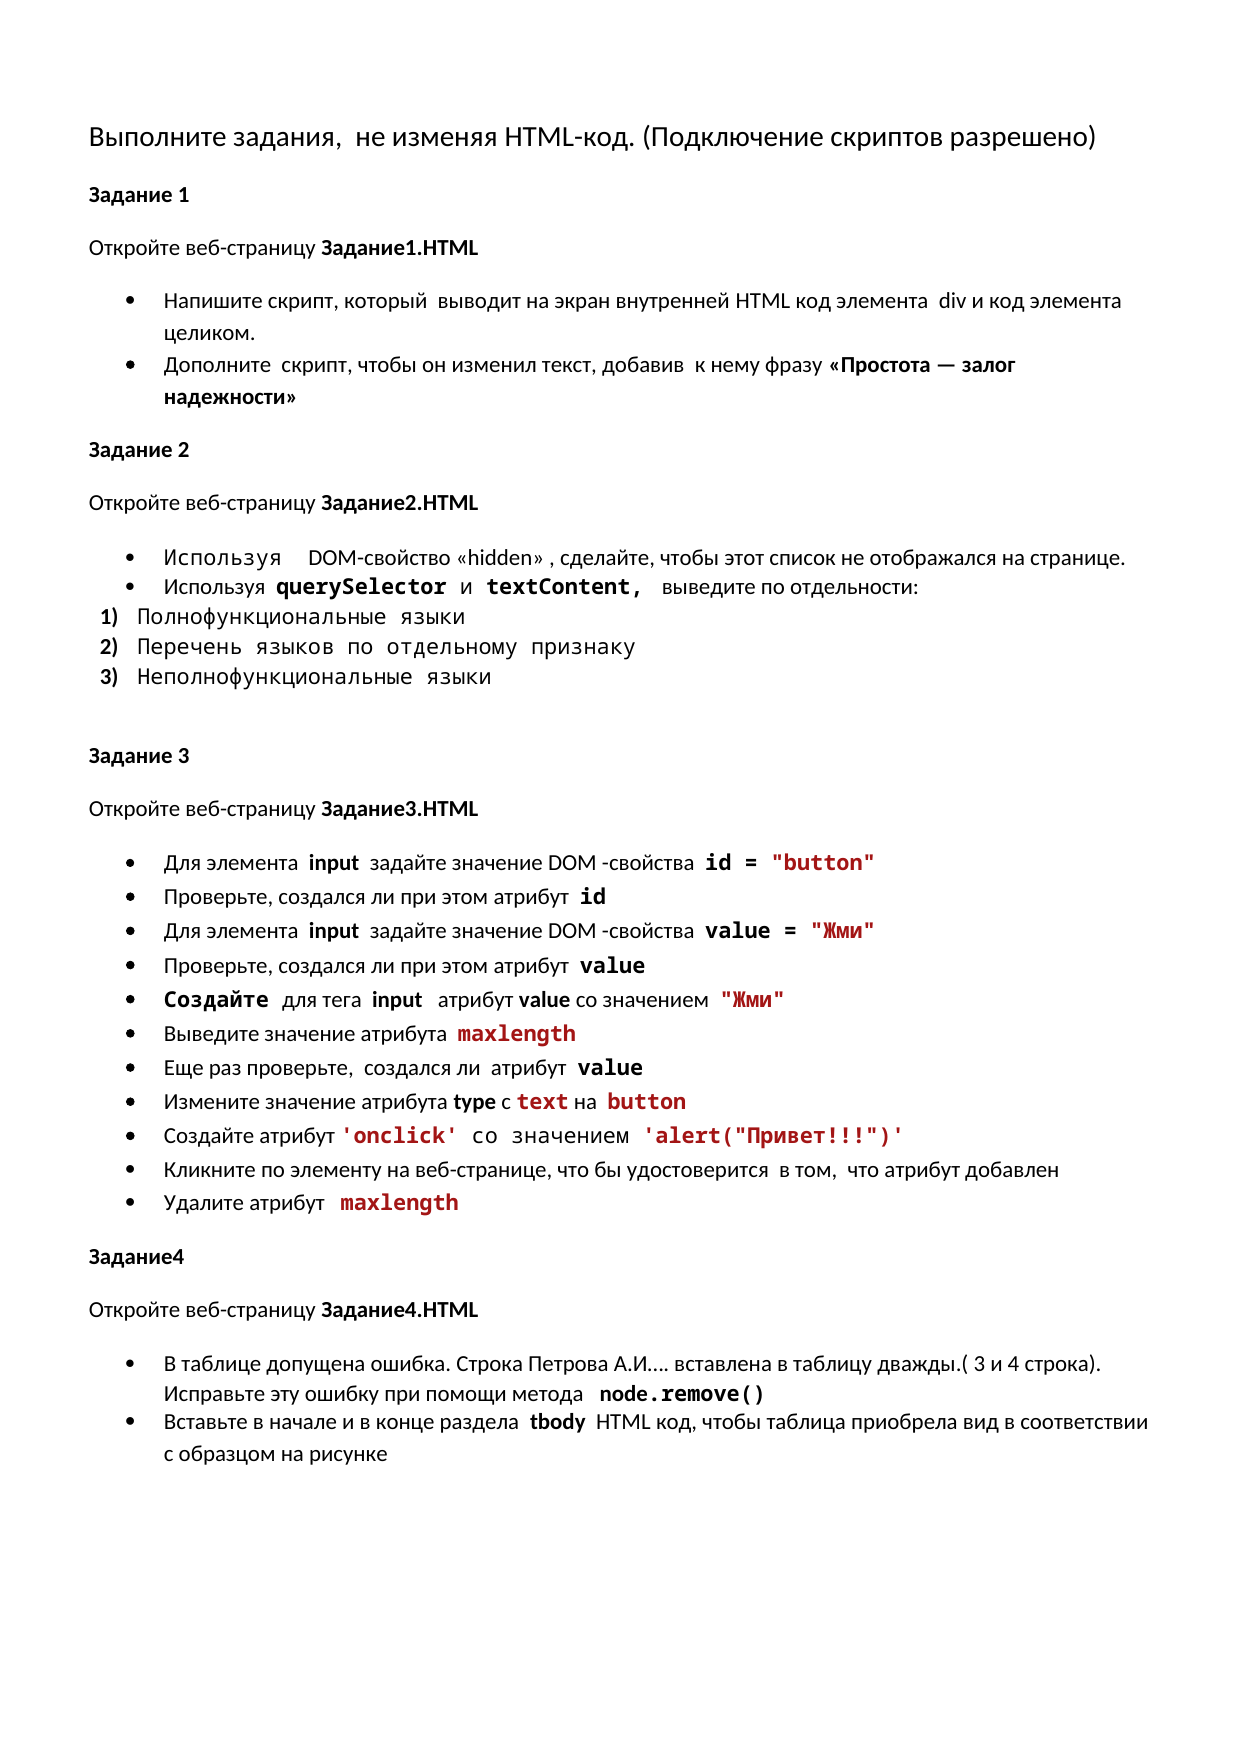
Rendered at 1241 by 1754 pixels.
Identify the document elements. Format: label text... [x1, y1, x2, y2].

list Используя querySelector и textContent, выведите по отдельности: [126, 571, 1152, 601]
text Задание4 [89, 1242, 1152, 1270]
list Неполнофункциональные языки [99, 661, 1152, 691]
list Вставьте в начале и в конце раздела tbody HTML код, чтобы таблица приобрела вид в соответствии с образцом на рисунке [126, 1407, 1152, 1468]
list Для элемента input задайте значение DOM -свойства value = "Жми" [126, 916, 1152, 945]
text Откройте веб-страницу Задание1.HTML [89, 233, 1152, 261]
list Дополните скрипт, чтобы он изменил текст, добавив к нему фразу «Простота — залог надежности» [126, 350, 1152, 411]
text Задание 2 [89, 436, 1152, 463]
list Полнофункциональные языки [99, 601, 1152, 631]
list Используя DOM-свойство «hidden» , сделайте, чтобы этот список не отображался на странице. [126, 542, 1152, 571]
list Создайте для тега input атрибут value со значением "Жми" [126, 984, 1152, 1014]
list Перечень языков по отдельному признаку [99, 631, 1152, 661]
list Для элемента input задайте значение DOM -свойства id = "button" [126, 847, 1152, 877]
list Выведите значение атрибута maxlength [126, 1018, 1152, 1048]
list Проверьте, создался ли при этом атрибут id [126, 881, 1152, 911]
list Проверьте, создался ли при этом атрибут value [126, 950, 1152, 979]
text Откройте веб-страницу Задание3.HTML [89, 794, 1152, 822]
text Откройте веб-страницу Задание2.HTML [89, 488, 1152, 517]
text Задание 1 [89, 180, 1152, 208]
text Выполните задания, не изменяя HTML-код. (Подключение скриптов разрешено) [89, 118, 1152, 154]
list Создайте атрибут 'onclick' со значением 'alert("Привет!!!")' [126, 1121, 1152, 1150]
list Кликните по элементу на веб-странице, что бы удостоверится в том, что атрибут добавлен [126, 1155, 1152, 1183]
list Еще раз проверьте, создался ли атрибут value [126, 1052, 1152, 1082]
text Откройте веб-страницу Задание4.HTML [89, 1295, 1152, 1323]
list Напишите скрипт, который выводит на экран внутренней HTML код элемента div и код элемента целиком. [126, 286, 1152, 346]
list Удалите атрибут maxlength [126, 1187, 1152, 1217]
text Задание 3 [89, 741, 1152, 769]
list Измените значение атрибута type c text на button [126, 1086, 1152, 1116]
list В таблице допущена ошибка. Строка Петрова А.И…. вставлена в таблицу дважды.( 3 и 4 строка). Исправьте эту ошибку при помощи метода node.remove() [126, 1348, 1152, 1407]
